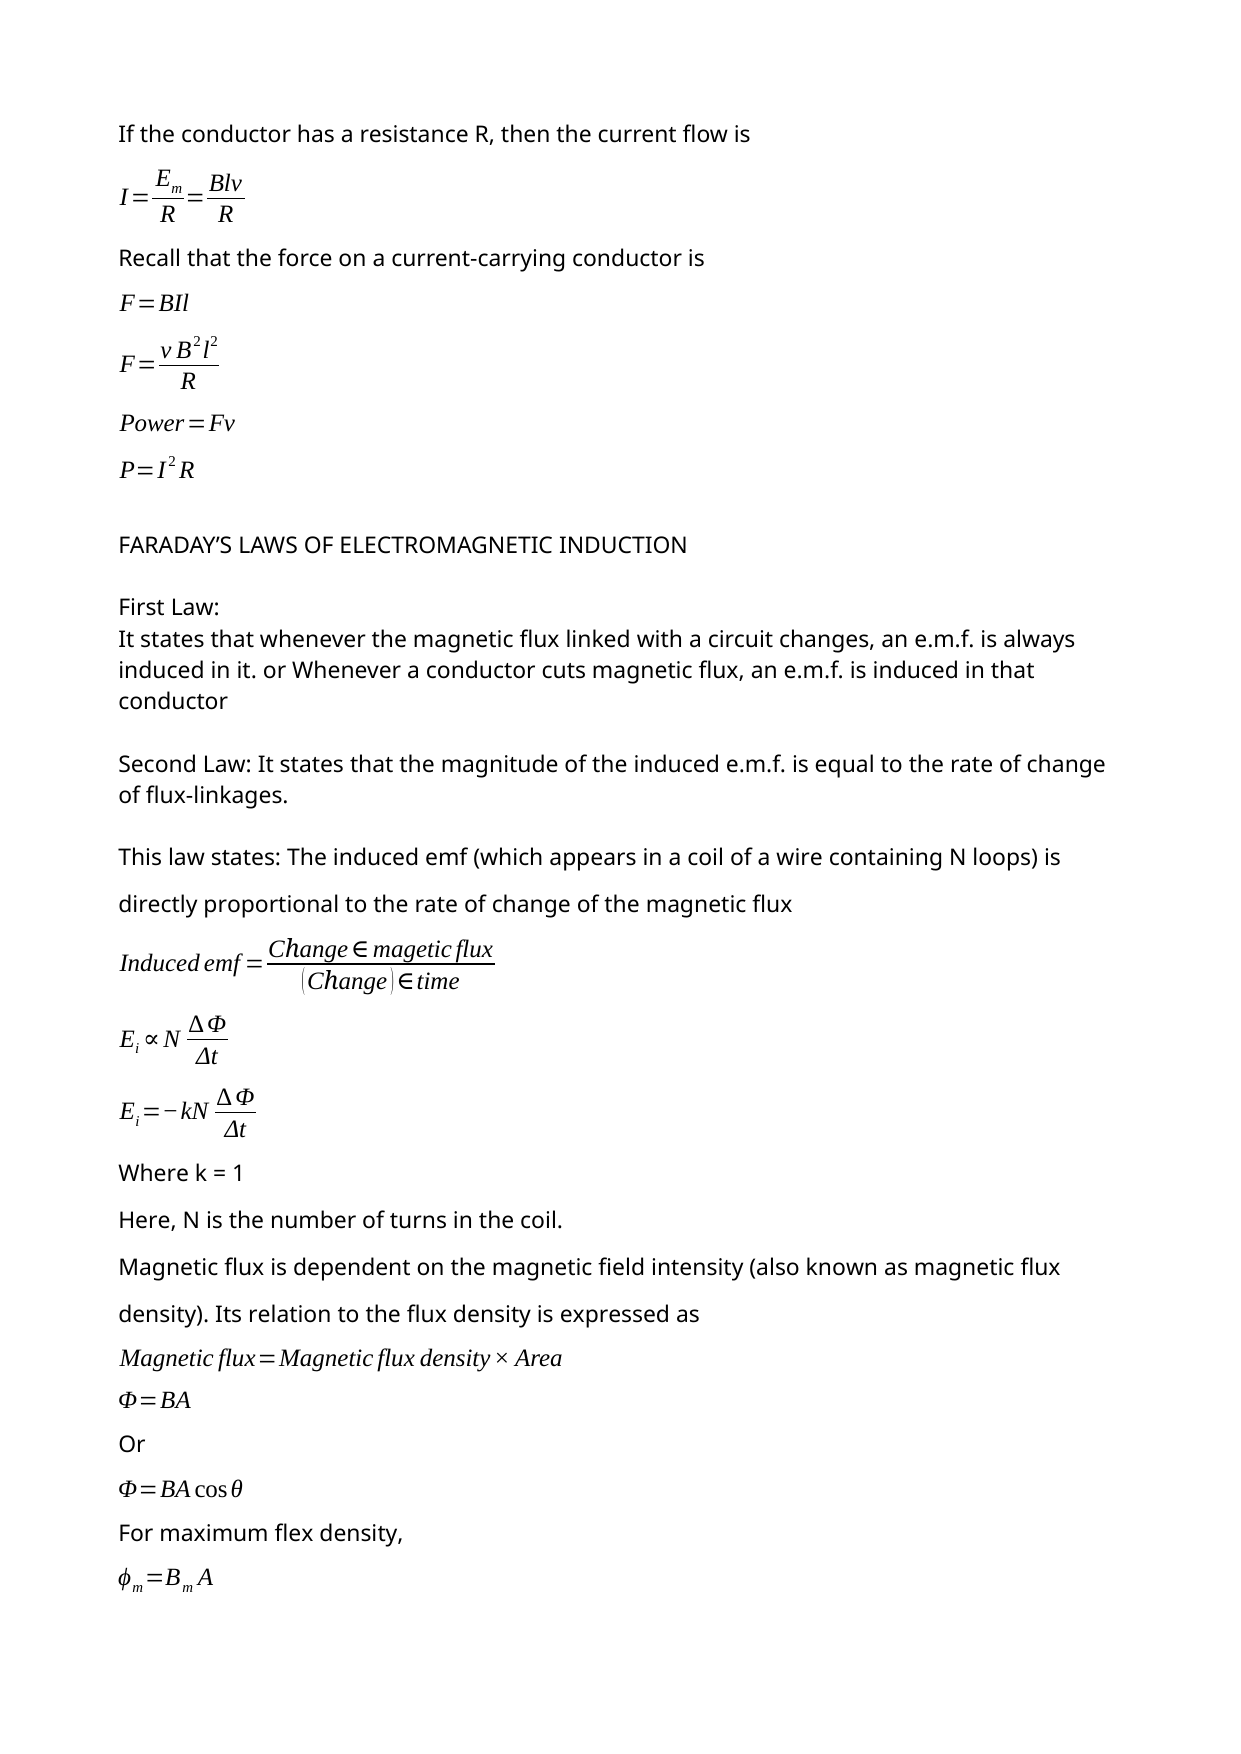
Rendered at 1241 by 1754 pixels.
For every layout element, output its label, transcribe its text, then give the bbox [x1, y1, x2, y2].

text Recall that the force on a current-carrying conductor is [118, 242, 1122, 273]
text Here, N is the number of turns in the coil. [118, 1204, 1122, 1235]
text This law states: The induced emf (which appears in a coil of a wire containing N loops) is directly proportional to the rate of change of the magnetic flux [118, 841, 1122, 919]
text Magnetic flux is dependent on the magnetic field intensity (also known as magnetic flux density). Its relation to the flux density is expressed as [118, 1251, 1122, 1329]
text If the conductor has a resistance R, then the current flow is [118, 118, 1122, 149]
text Or [118, 1428, 1122, 1459]
text FARADAY’S LAWS OF ELECTROMAGNETIC INDUCTION [118, 529, 1122, 560]
text Where k = 1 [118, 1157, 1122, 1188]
text Second Law: It states that the magnitude of the induced e.m.f. is equal to the rate of change of flux-linkages. [118, 748, 1122, 810]
text First Law: [118, 591, 1122, 623]
text For maximum flex density, [118, 1517, 1122, 1548]
text It states that whenever the magnetic flux linked with a circuit changes, an e.m.f. is always induced in it. or Whenever a conductor cuts magnetic flux, an e.m.f. is induced in that conductor [118, 623, 1122, 716]
